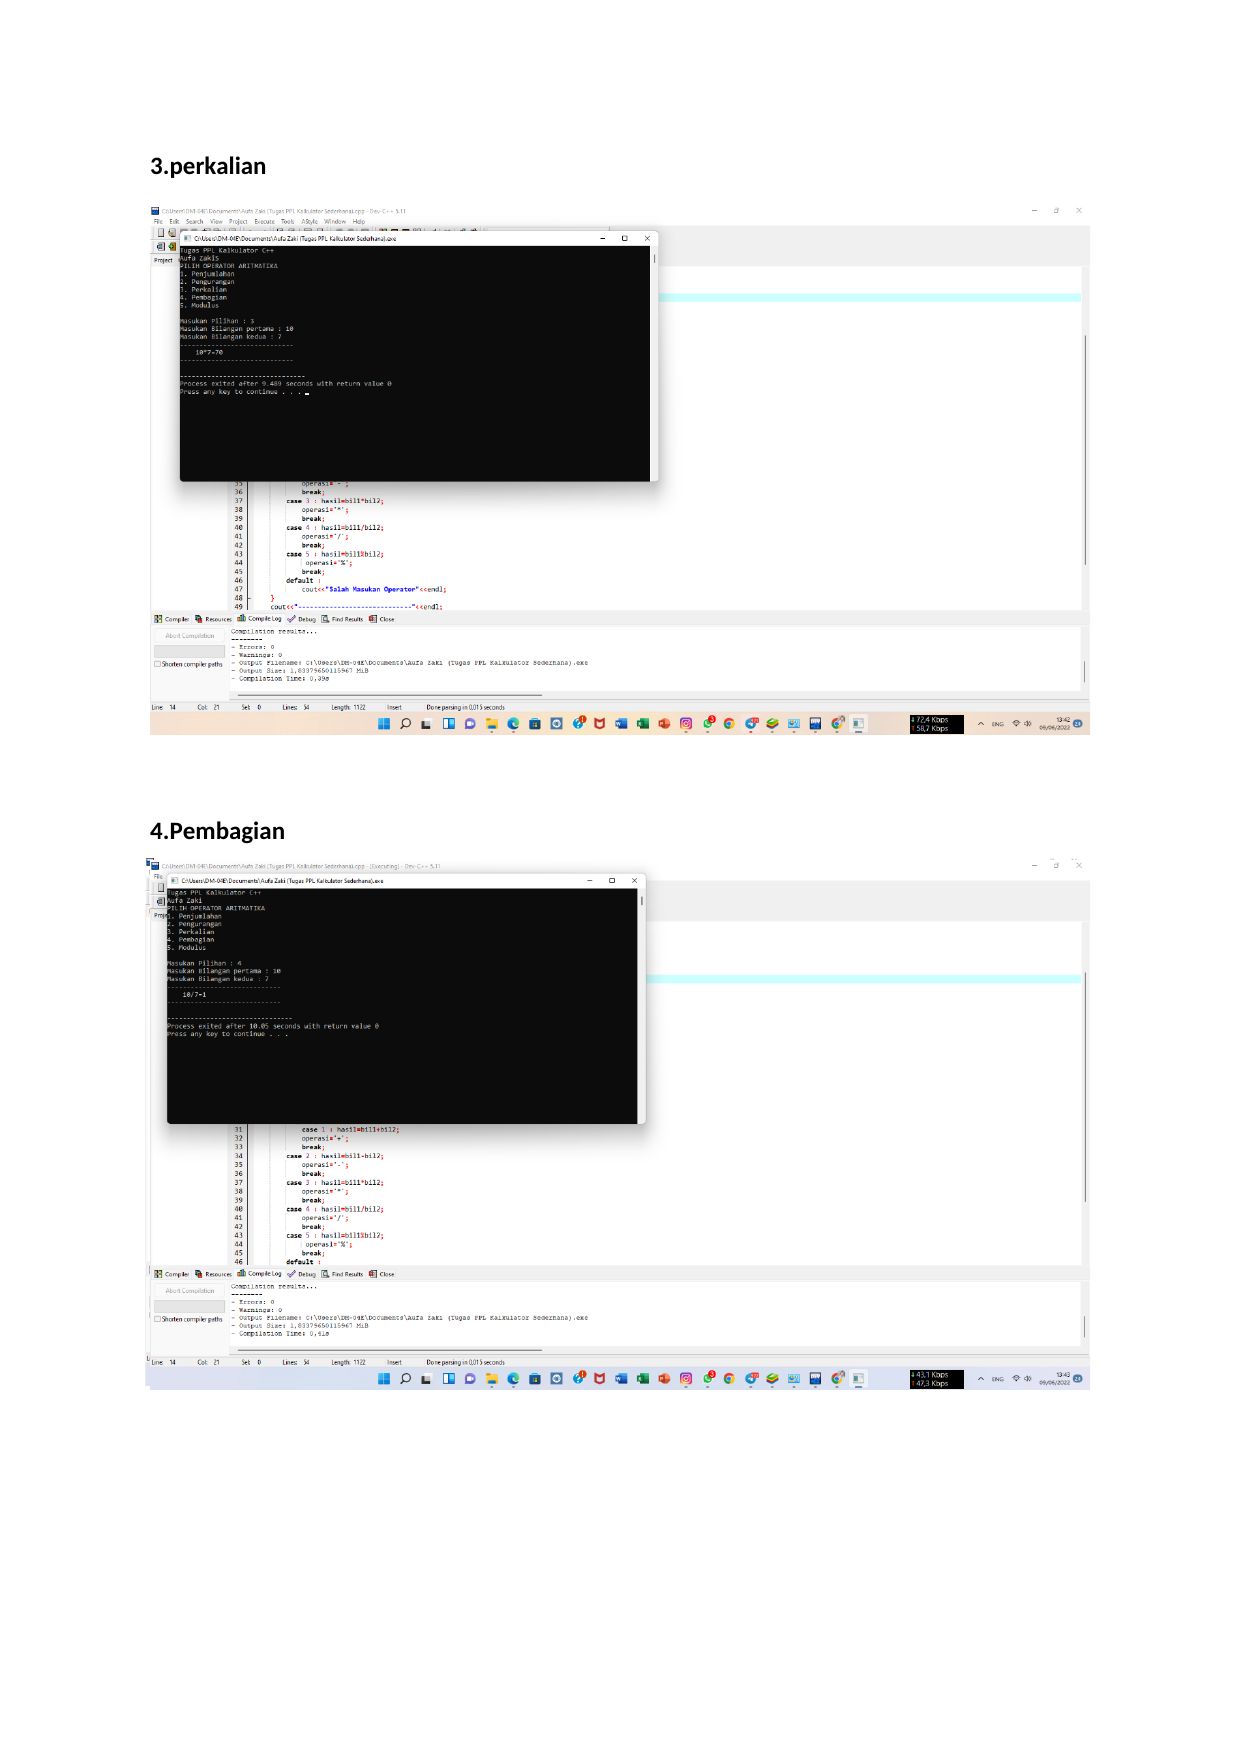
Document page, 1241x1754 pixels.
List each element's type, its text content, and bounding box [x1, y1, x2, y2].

text 3.perkalian [150, 150, 1090, 181]
picture [145, 856, 1091, 1390]
picture [150, 205, 1091, 735]
text 4.Pembagian [150, 816, 1090, 846]
